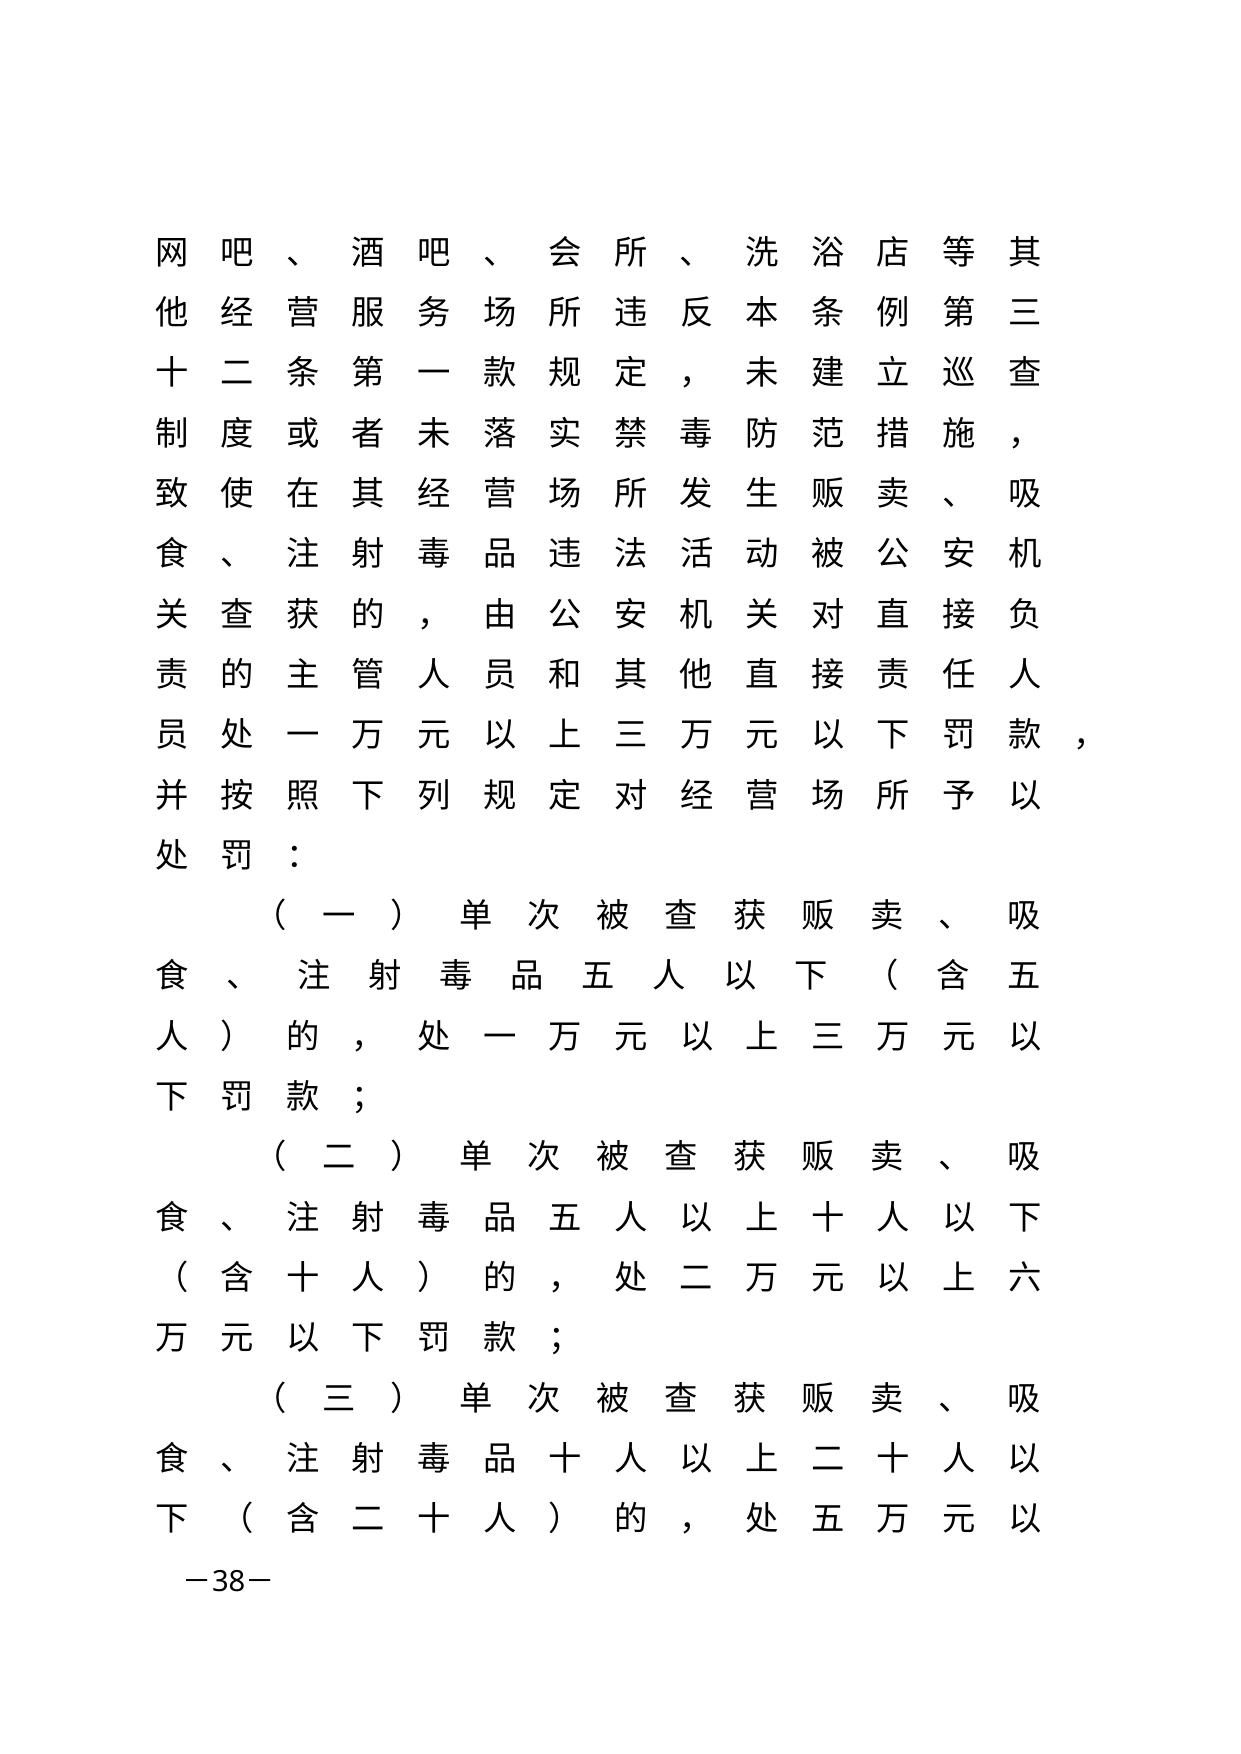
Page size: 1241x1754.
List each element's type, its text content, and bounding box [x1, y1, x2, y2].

text （三）单次被查获贩卖、吸食、注射毒品十人以上二十人以下（含二十人）的，处五万元以上十五万元以下罚款； [155, 1365, 1073, 1546]
text （二）单次被查获贩卖、吸食、注射毒品五人以上十人以下（含十人）的，处二万元以上六万元以下罚款； [155, 1124, 1073, 1365]
text （一）单次被查获贩卖、吸食、注射毒品五人以下（含五人）的，处一万元以上三万元以下罚款； [155, 883, 1073, 1124]
